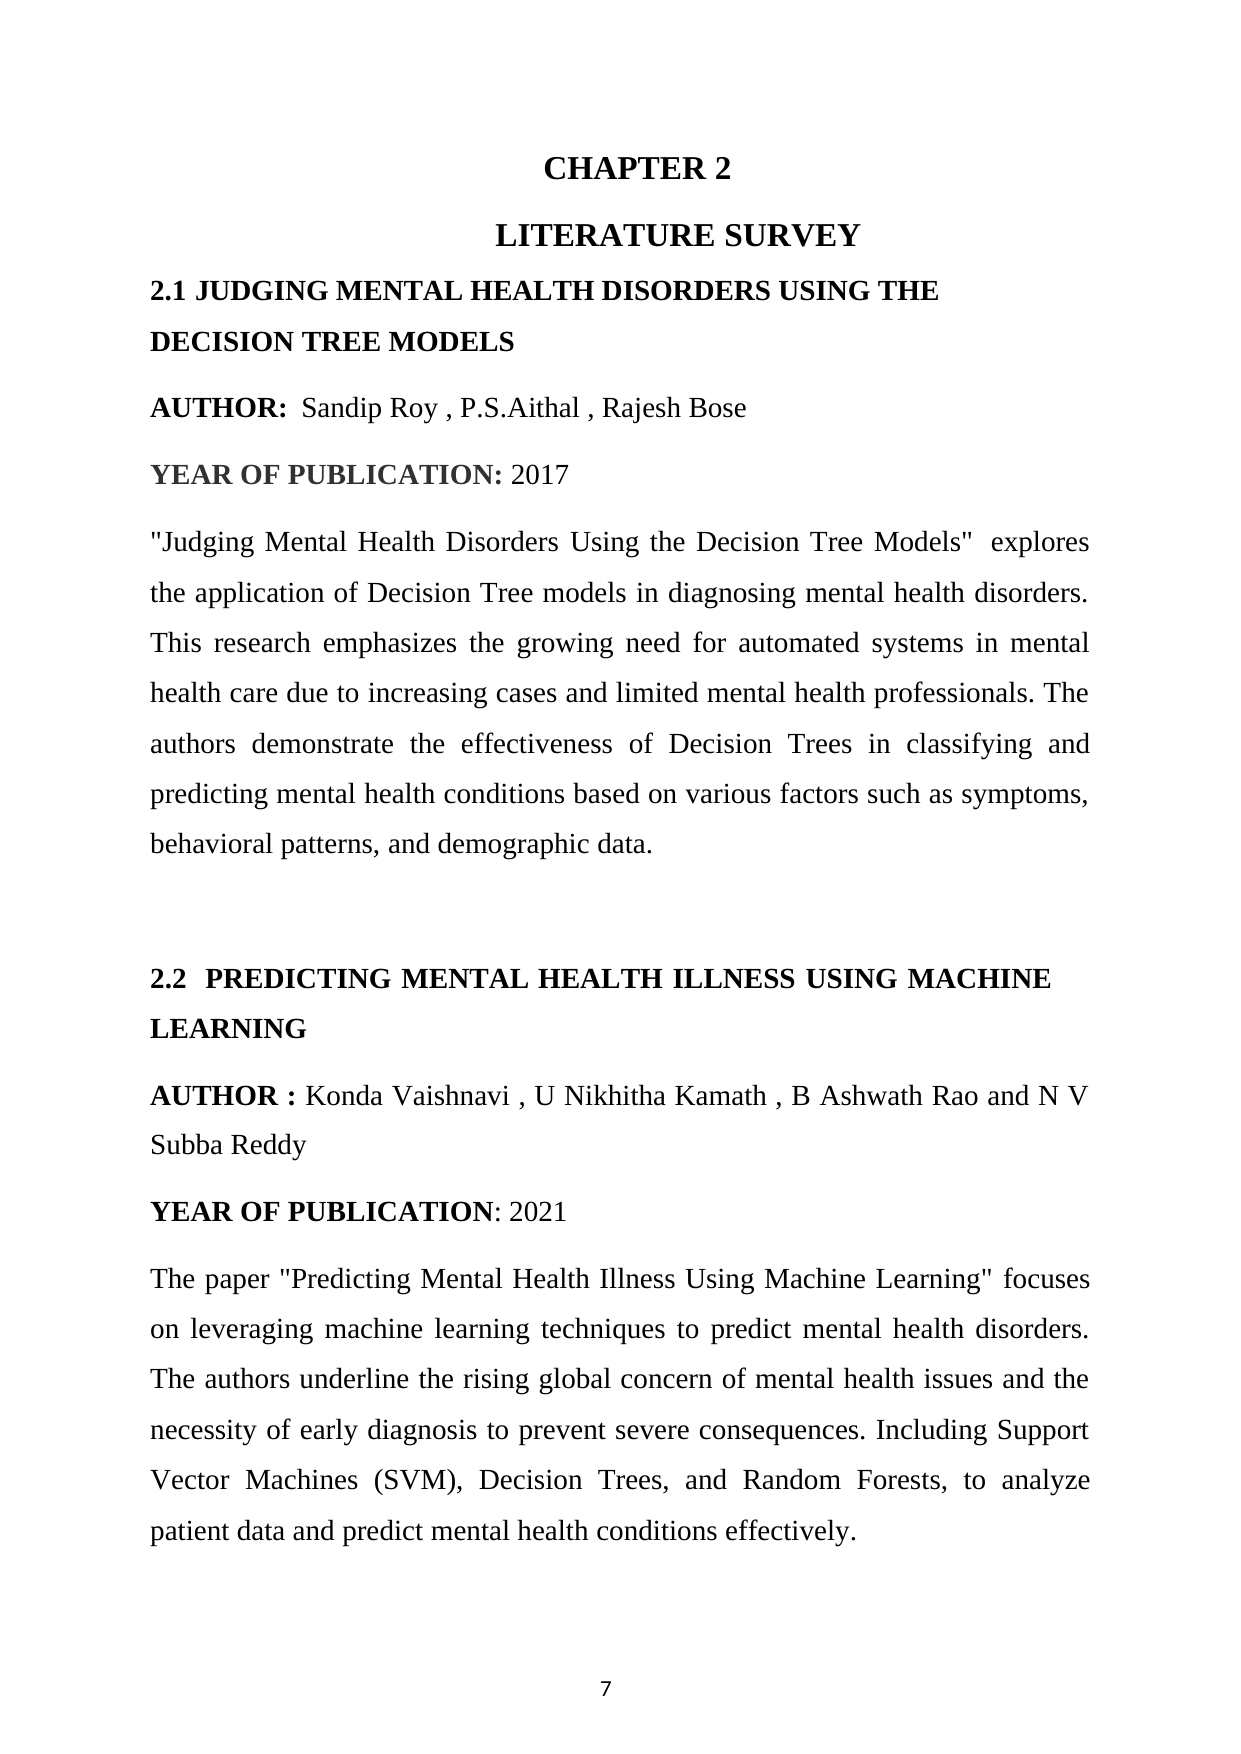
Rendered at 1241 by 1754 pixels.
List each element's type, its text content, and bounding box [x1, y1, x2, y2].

list PREDICTING MENTAL HEALTH ILLNESS USING MACHINE LEARNING [150, 961, 1090, 1045]
text AUTHOR : Konda Vaishnavi , U Nikhitha Kamath , B Ashwath Rao and N V Subba Reddy [150, 1078, 1090, 1161]
text 7 [85, 1674, 1126, 1702]
list JUDGING MENTAL HEALTH DISORDERS USING THE DECISION TREE MODELS [150, 273, 1091, 358]
text YEAR OF PUBLICATION: 2017 [150, 457, 1142, 491]
text AUTHOR: Sandip Roy , P.S.Aithal , Rajesh Bose [150, 390, 1142, 424]
text LITERATURE SURVEY [495, 216, 1142, 254]
text "Judging Mental Health Disorders Using the Decision Tree Models" explores the application of Decision Tree models in diagnosing mental health disorders. This research emphasizes the growing need for automated systems in mental health care due to increasing cases and limited mental health professionals. The authors demonstrate the effectiveness of Decision Trees in classifying and predicting mental health conditions based on various factors such as symptoms, behavioral patterns, and demographic data. [150, 524, 1090, 860]
text YEAR OF PUBLICATION: 2021 [150, 1194, 1142, 1227]
subtitle CHAPTER 2 [262, 148, 1013, 186]
text The paper "Predicting Mental Health Illness Using Machine Learning" focuses on leveraging machine learning techniques to predict mental health disorders. The authors underline the rising global concern of mental health issues and the necessity of early diagnosis to prevent severe consequences. Including Support Vector Machines (SVM), Decision Trees, and Random Forests, to analyze patient data and predict mental health conditions effectively. [150, 1261, 1090, 1546]
